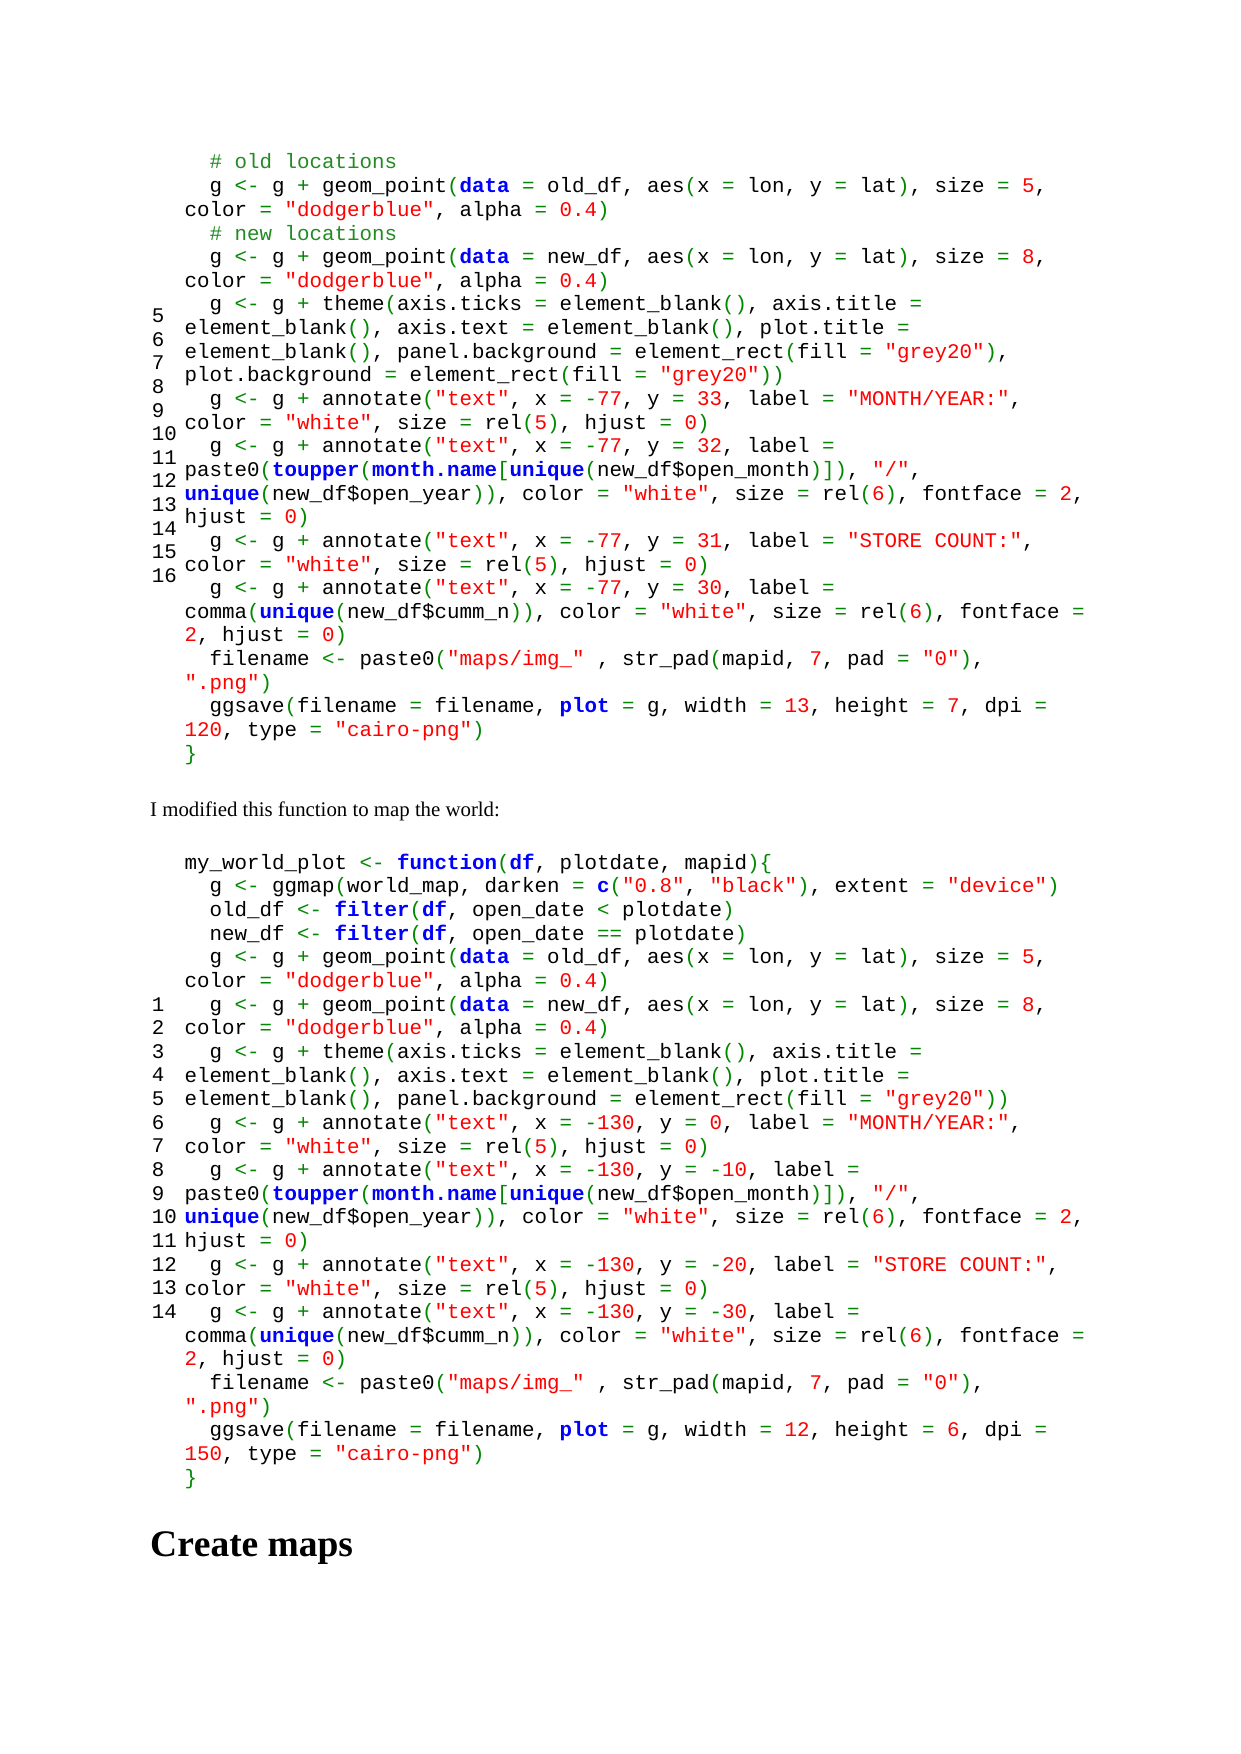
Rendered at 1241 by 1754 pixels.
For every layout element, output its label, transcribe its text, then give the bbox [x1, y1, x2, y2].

table_header 1 2 3 4 5 6 7 8 9 10 11 12 13 14 15 16 [150, 150, 183, 768]
table_header 1 2 3 4 5 6 7 8 9 10 11 12 13 14 [150, 850, 183, 1492]
text Create maps [150, 1521, 1090, 1564]
text I modified this function to map the world: [150, 797, 1090, 821]
table_header my_world_plot <- function(df, plotdate, mapid){ g <- ggmap(world_map, darken = c("0.8", "black"), extent = "device") old_df <- filter(df, open_date < plotdate) new_df <- filter(df, open_date == plotdate) g <- g + geom_point(data = old_df, aes(x = lon, y = lat), size = 5, color = "dodgerblue", alpha = 0.4) g <- g + geom_point(data = new_df, aes(x = lon, y = lat), size = 8, color = "dodgerblue", alpha = 0.4) g <- g + theme(axis.ticks = element_blank(), axis.title = element_blank(), axis.text = element_blank(), plot.title = element_blank(), panel.background = element_rect(fill = "grey20")) g <- g + annotate("text", x = -130, y = 0, label = "MONTH/YEAR:", color = "white", size = rel(5), hjust = 0) g <- g + annotate("text", x = -130, y = -10, label = paste0(toupper(month.name[unique(new_df$open_month)]), "/", unique(new_df$open_year)), color = "white", size = rel(6), fontface = 2, hjust = 0) g <- g + annotate("text", x = -130, y = -20, label = "STORE COUNT:", color = "white", size = rel(5), hjust = 0) g <- g + annotate("text", x = -130, y = -30, label = comma(unique(new_df$cumm_n)), color = "white", size = rel(6), fontface = 2, hjust = 0) filename <- paste0("maps/img_" , str_pad(mapid, 7, pad = "0"), ".png") ggsave(filename = filename, plot = g, width = 12, height = 6, dpi = 150, type = "cairo-png") } [183, 850, 1090, 1492]
